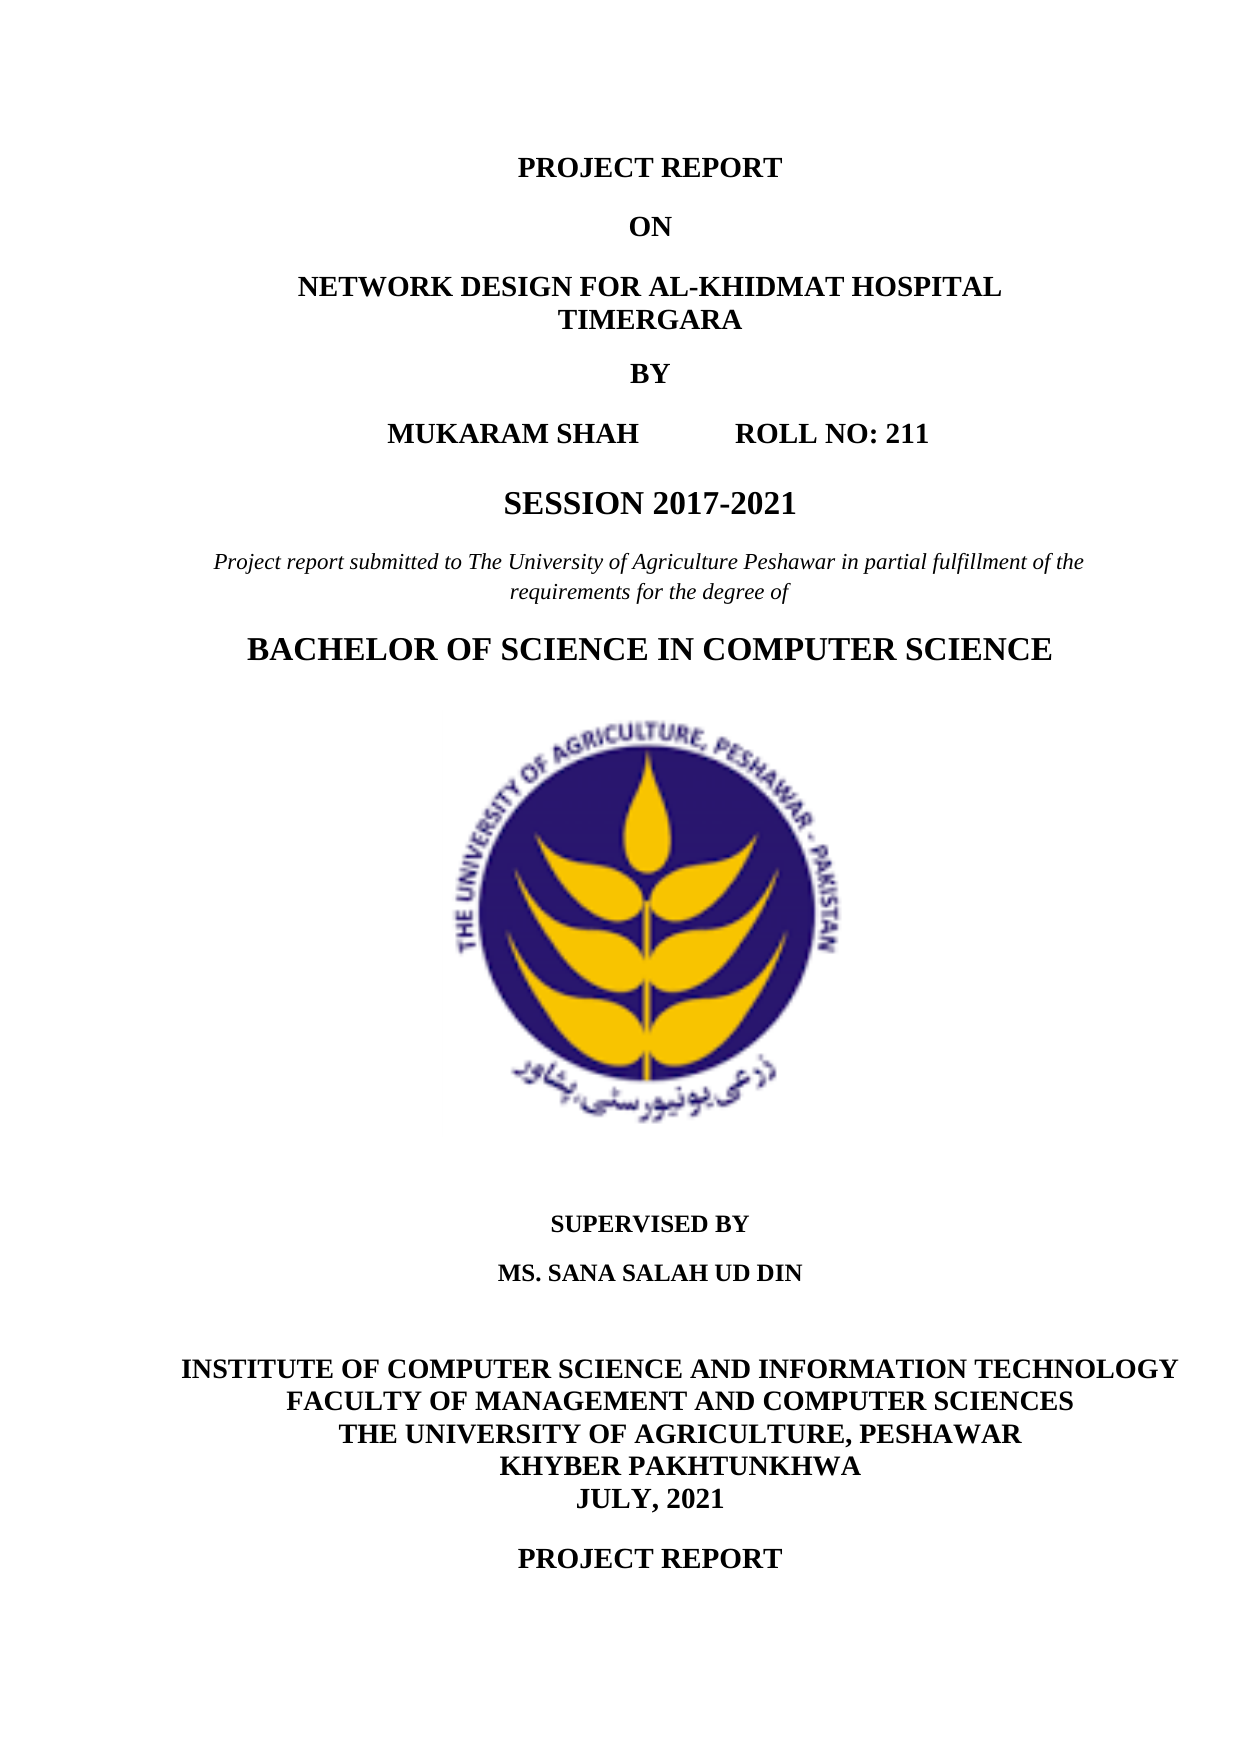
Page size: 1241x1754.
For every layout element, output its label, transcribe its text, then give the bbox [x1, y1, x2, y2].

text MUKARAM SHAH ROLL NO: 211 [387, 416, 1090, 449]
text BACHELOR OF SCIENCE IN COMPUTER SCIENCE [210, 629, 1090, 668]
text FACULTY OF MANAGEMENT AND COMPUTER SCIENCES [180, 1384, 1180, 1417]
text PROJECT REPORT [210, 1541, 1090, 1574]
text JULY, 2021 [210, 1481, 1090, 1515]
text BY [210, 357, 1090, 390]
text SUPERVISED BY [210, 1209, 1090, 1237]
picture [441, 710, 855, 1137]
text Project report submitted to The University of Agriculture Peshawar in partial fulfillment of the requirements for the degree of [210, 548, 1090, 604]
text ON [210, 209, 1090, 243]
text THE UNIVERSITY OF AGRICULTURE, PESHAWAR [180, 1417, 1180, 1449]
text MS. SANA SALAH UD DIN [210, 1258, 1090, 1287]
text NETWORK DESIGN FOR AL-KHIDMAT HOSPITAL TIMERGARA [210, 269, 1090, 336]
text SESSION 2017-2021 [210, 483, 1090, 521]
text KHYBER PAKHTUNKHWA [180, 1449, 1180, 1481]
text INSTITUTE OF COMPUTER SCIENCE AND INFORMATION TECHNOLOGY [180, 1352, 1180, 1384]
text PROJECT REPORT [210, 150, 1090, 183]
